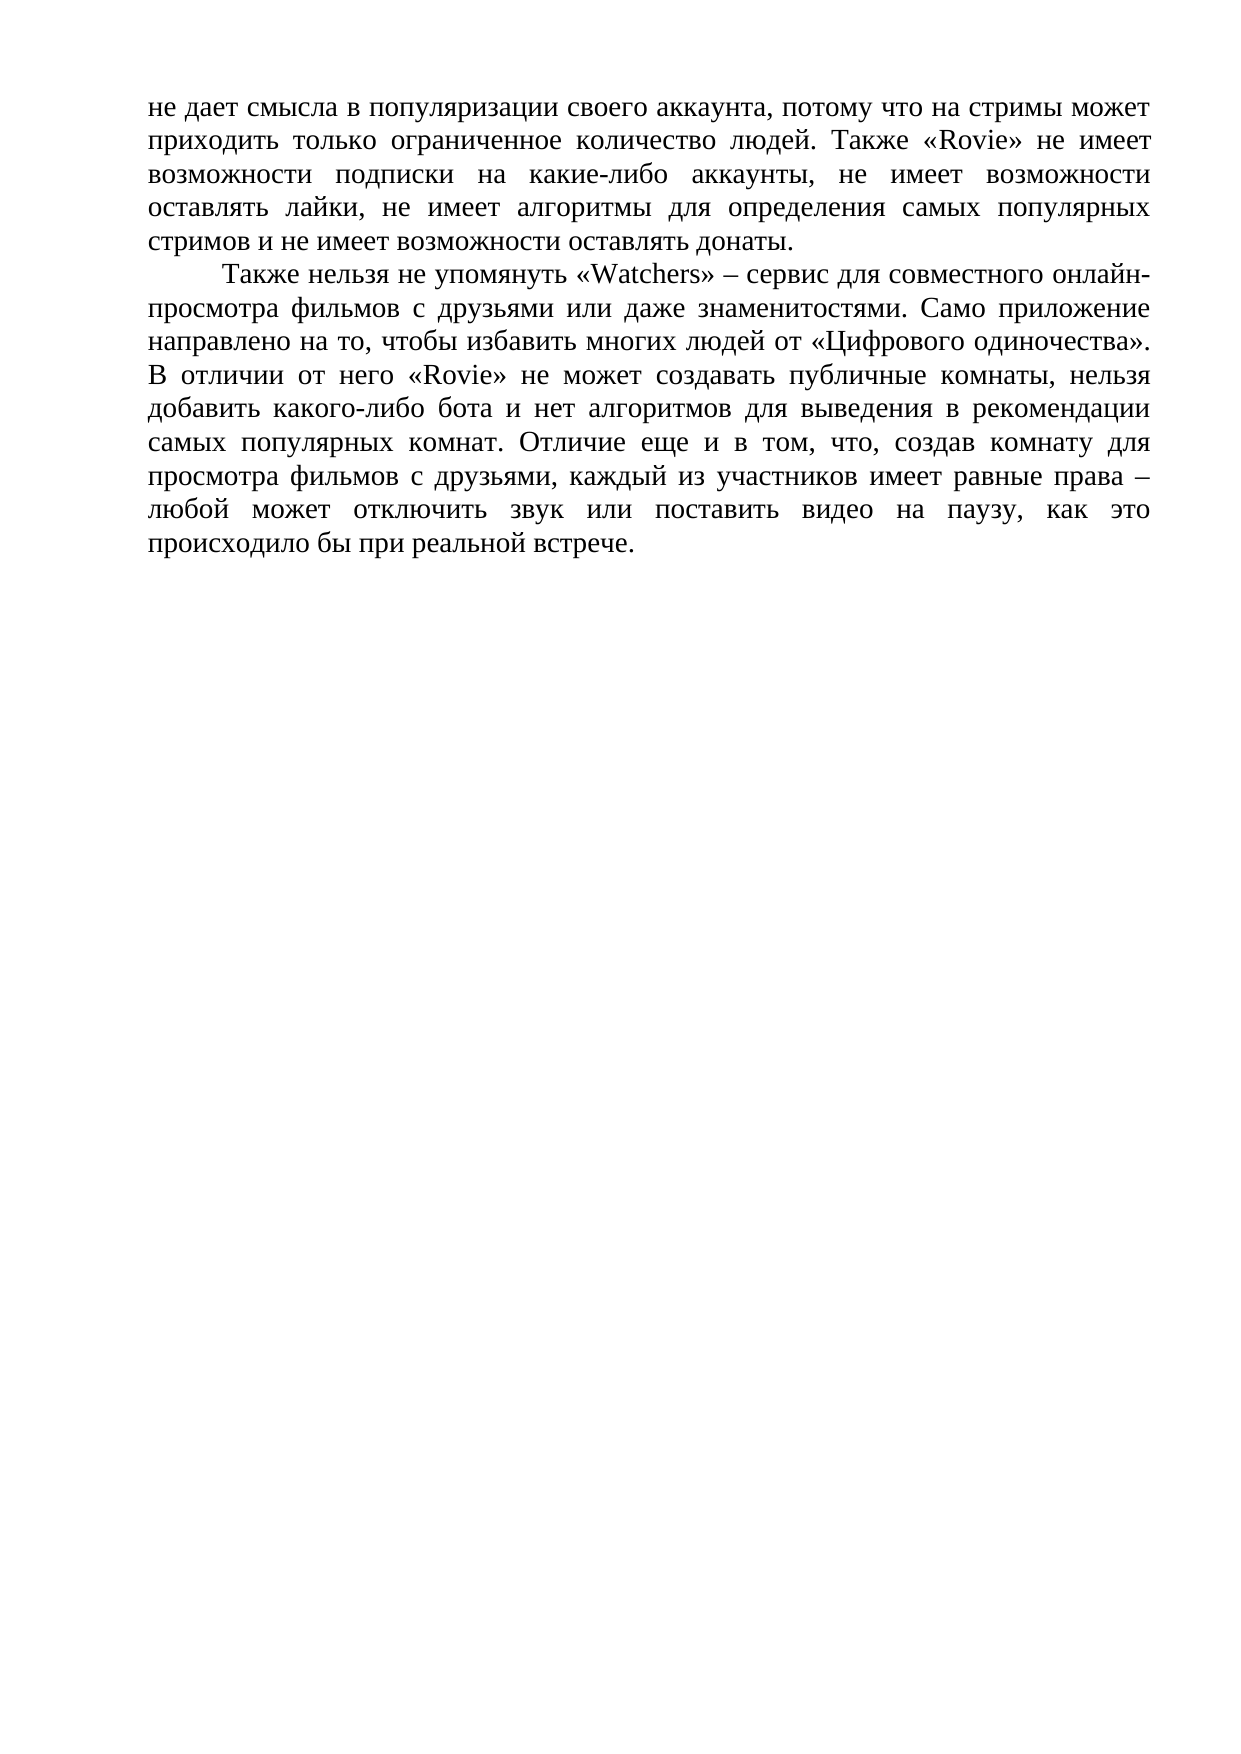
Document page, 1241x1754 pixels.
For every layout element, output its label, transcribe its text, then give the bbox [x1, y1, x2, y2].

text Также нельзя не упомянуть «Watchers» – сервис для совместного онлайн-просмотра фильмов с друзьями или даже знаменитостями. Само приложение направлено на то, чтобы избавить многих людей от «Цифрового одиночества». В отличии от него «Rovie» не может создавать публичные комнаты, нельзя добавить какого-либо бота и нет алгоритмов для выведения в рекомендации самых популярных комнат. Отличие еще и в том, что, создав комнату для просмотра фильмов с друзьями, каждый из участников имеет равные права – любой может отключить звук или поставить видео на паузу, как это происходило бы при реальной встрече. [148, 256, 1152, 558]
